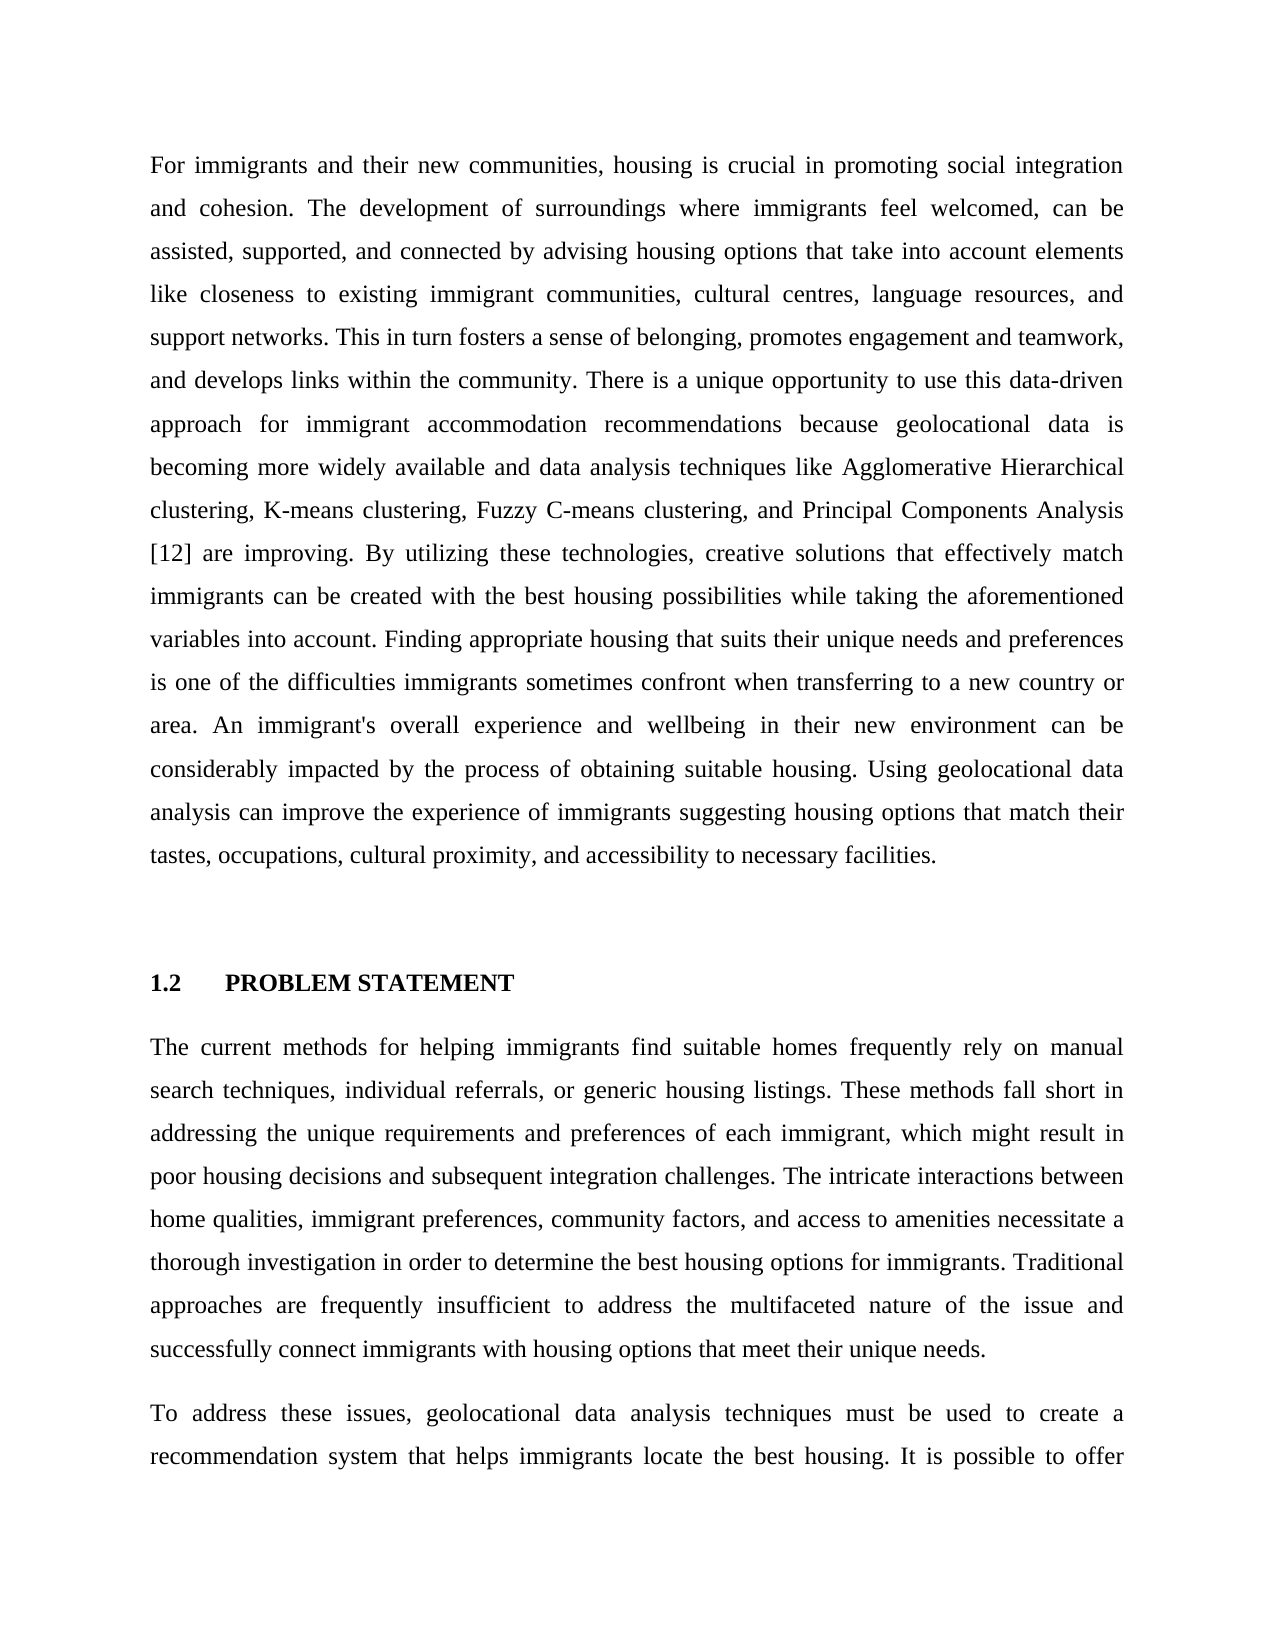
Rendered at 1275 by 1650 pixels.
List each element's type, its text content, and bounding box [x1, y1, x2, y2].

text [150, 1398, 1125, 1469]
text For immigrants and their new communities, housing is crucial in promoting social integration and cohesion. The development of surroundings where immigrants feel welcomed, can be assisted, supported, and connected by advising housing options that take into account elements like closeness to existing immigrant communities, cultural centres, language resources, and support networks. This in turn fosters a sense of belonging, promotes engagement and teamwork, and develops links within the community. There is a unique opportunity to use this data-driven approach for immigrant accommodation recommendations because geolocational data is becoming more widely available and data analysis techniques like Agglomerative Hierarchical clustering, K-means clustering, Fuzzy C-means clustering, and Principal Components Analysis [12] are improving. By utilizing these technologies, creative solutions that effectively match immigrants can be created with the best housing possibilities while taking the aforementioned variables into account. Finding appropriate housing that suits their unique needs and preferences is one of the difficulties immigrants sometimes confront when transferring to a new country or area. An immigrant's overall experience and wellbeing in their new environment can be considerably impacted by the process of obtaining suitable housing. Using geolocational data analysis can improve the experience of immigrants suggesting housing options that match their tastes, occupations, cultural proximity, and accessibility to necessary facilities. [150, 150, 1125, 869]
text 1.2 PROBLEM STATEMENT [150, 968, 1125, 997]
text The current methods for helping immigrants find suitable homes frequently rely on manual search techniques, individual referrals, or generic housing listings. These methods fall short in addressing the unique requirements and preferences of each immigrant, which might result in poor housing decisions and subsequent integration challenges. The intricate interactions between home qualities, immigrant preferences, community factors, and access to amenities necessitate a thorough investigation in order to determine the best housing options for immigrants. Traditional approaches are frequently insufficient to address the multifaceted nature of the issue and successfully connect immigrants with housing options that meet their unique needs. [150, 1032, 1125, 1362]
